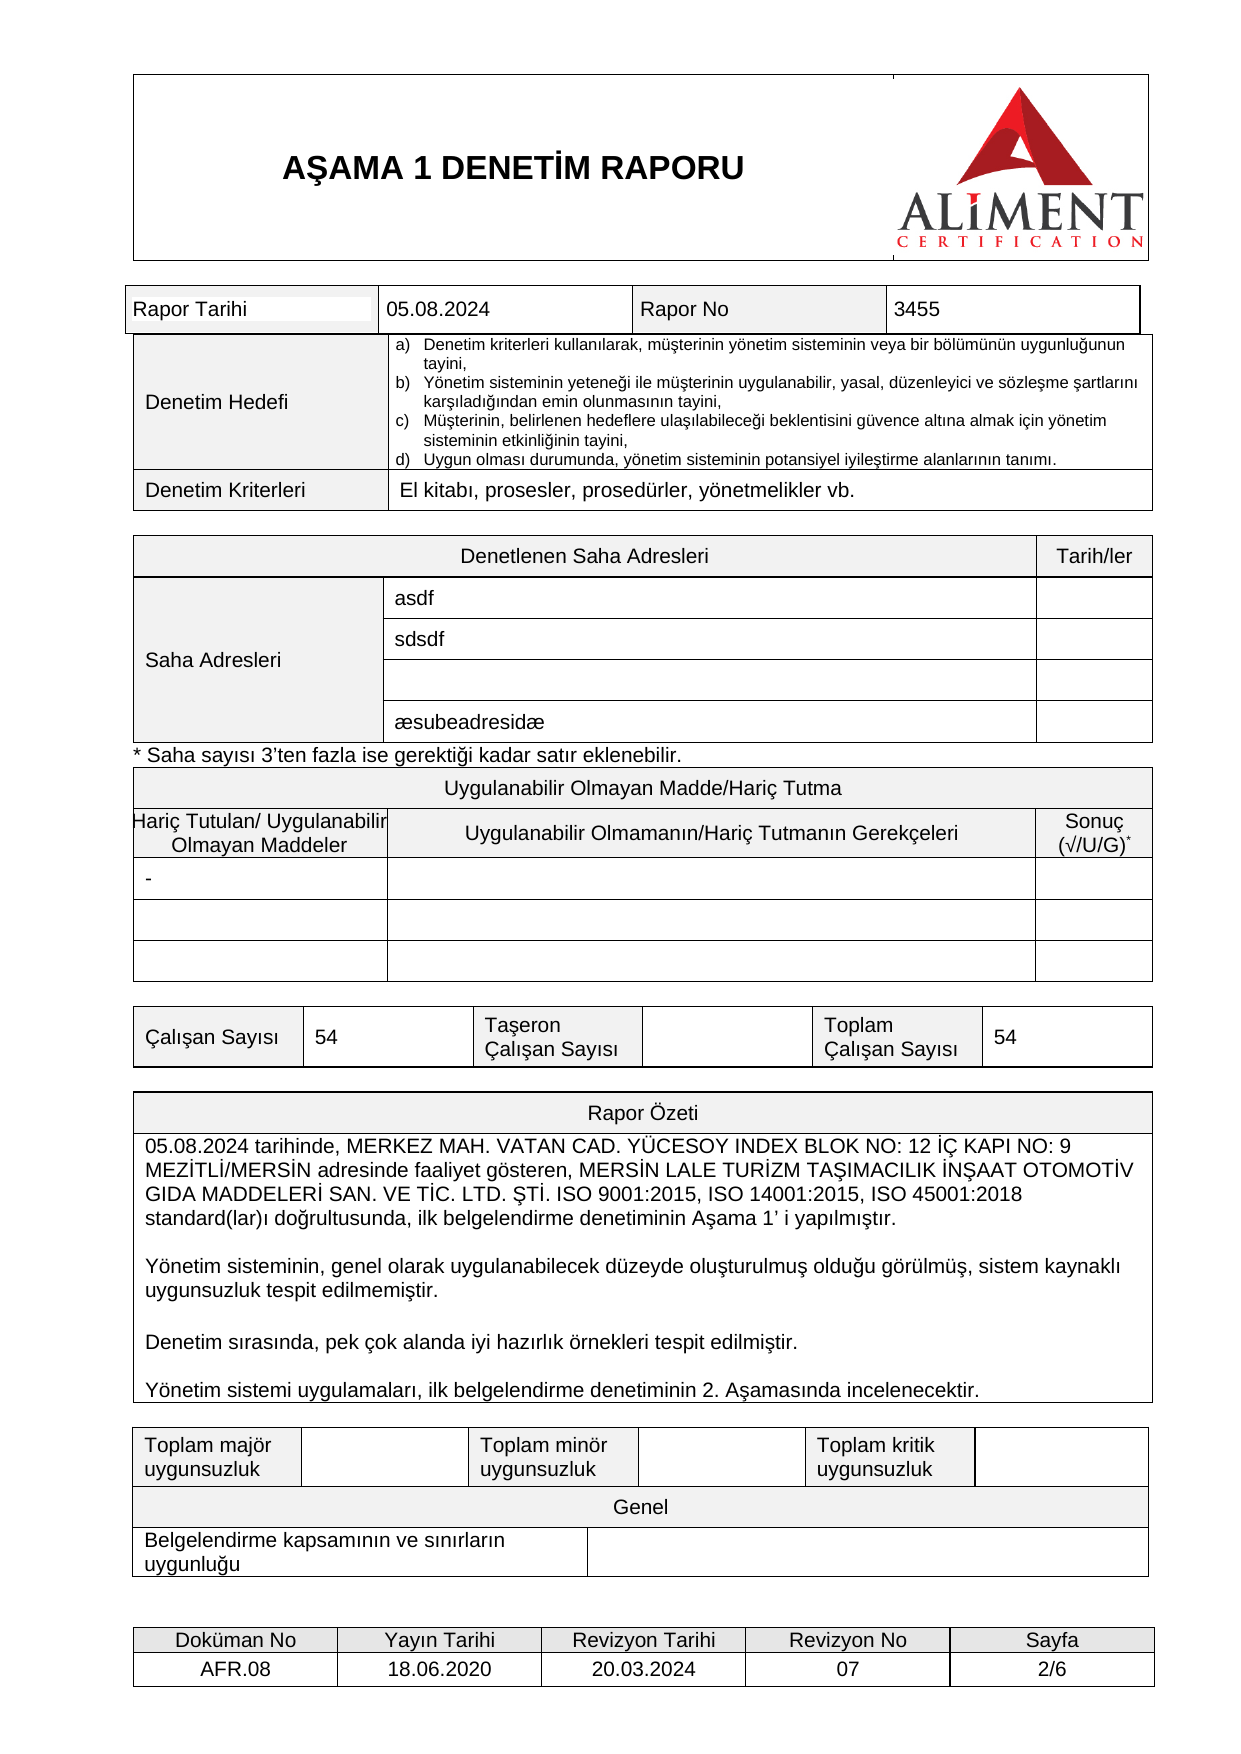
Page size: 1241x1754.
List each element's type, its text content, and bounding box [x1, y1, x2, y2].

table_cell 05.08.2024 tarihinde, MERKEZ MAH. VATAN CAD. YÜCESOY INDEX BLOK NO: 12 İÇ KAPI NO: 9 MEZİTLİ/MERSİN adresinde faaliyet gösteren, MERSİN LALE TURİZM TAŞIMACILIK İNŞAAT OTOMOTİV GIDA MADDELERİ SAN. VE TİC. LTD. ŞTİ. ISO 9001:2015, ISO 14001:2015, ISO 45001:2018 standard(lar)ı doğrultusunda, ilk belgelendirme denetiminin Aşama 1’ i yapılmıştır. Yönetim sisteminin, genel olarak uygulanabilecek düzeyde oluşturulmuş olduğu görülmüş, sistem kaynaklı uygunsuzluk tespit edilmemiştir. Denetim sırasında, pek çok alanda iyi hazırlık örnekleri tespit edilmiştir. Yönetim sistemi uygulamaları, ilk belgelendirme denetiminin 2. Aşamasında incelenecektir. [134, 1134, 1152, 1402]
table_cell [1036, 858, 1152, 898]
table_cell [1037, 660, 1152, 700]
table_cell Denetim Kriterleri [134, 470, 388, 510]
table_header Tarih/ler [1037, 536, 1152, 576]
table_header [302, 1428, 468, 1486]
table_header Denetim kriterleri kullanılarak, müşterinin yönetim sisteminin veya bir bölümünün uygunluğunun tayini, Yönetim sisteminin yeteneği ile müşterinin uygulanabilir, yasal, düzenleyici ve sözleşme şartlarını karşıladığından emin olunmasının tayini, Müşterinin, belirlenen hedeflere ulaşılabileceği beklentisini güvence altına almak için yönetim sisteminin etkinliğinin tayini, Uygun olması durumunda, yönetim sisteminin potansiyel iyileştirme alanlarının tanımı. [389, 335, 1152, 469]
table_cell asdf [384, 578, 1036, 618]
table_cell [384, 660, 1036, 700]
table_cell [388, 858, 1035, 898]
table_cell El kitabı, prosesler, prosedürler, yönetmelikler vb. [389, 470, 1152, 510]
table_header [976, 1428, 1148, 1486]
table_cell Belgelendirme kapsamının ve sınırların uygunluğu [133, 1528, 587, 1576]
table_header Toplam majör uygunsuzluk [133, 1428, 301, 1486]
table_cell [134, 900, 387, 940]
table_cell - [134, 858, 387, 898]
table_cell [1036, 900, 1152, 940]
table_header Toplam kritik uygunsuzluk [806, 1428, 974, 1486]
table_header 54 [304, 1007, 473, 1066]
table_header Rapor Özeti [134, 1093, 1152, 1133]
table_header [643, 1007, 812, 1066]
table_cell [388, 900, 1035, 940]
table_header Toplam Çalışan Sayısı [813, 1007, 982, 1066]
table_header Toplam minör uygunsuzluk [469, 1428, 638, 1486]
table_cell [134, 941, 387, 981]
table_header Denetim Hedefi [134, 335, 388, 469]
table_cell [388, 941, 1035, 981]
table_cell sdsdf [384, 619, 1036, 659]
table_header 54 [983, 1007, 1152, 1066]
table_cell [588, 1528, 1148, 1576]
table_cell Sonuç (√/U/G)* [1036, 809, 1152, 857]
picture [893, 79, 1147, 255]
text * Saha sayısı 3’ten fazla ise gerektiği kadar satır eklenebilir. [133, 743, 1162, 767]
table_cell Genel [133, 1487, 1148, 1527]
table_header Denetlenen Saha Adresleri [134, 536, 1036, 576]
table_cell [1037, 619, 1152, 659]
table_cell [1036, 941, 1152, 981]
table_cell Saha Adresleri [134, 578, 383, 742]
table_header Uygulanabilir Olmayan Madde/Hariç Tutma [134, 768, 1152, 808]
table_header Çalışan Sayısı [134, 1007, 303, 1066]
table_cell Hariç Tutulan/ Uygulanabilir Olmayan Maddeler [134, 809, 387, 857]
table_header [639, 1428, 805, 1486]
table_header Taşeron Çalışan Sayısı [474, 1007, 642, 1066]
table_cell æsubeadresidæ [384, 701, 1036, 742]
table_cell [1037, 578, 1152, 618]
table_cell [1037, 701, 1152, 742]
table_cell Uygulanabilir Olmamanın/Hariç Tutmanın Gerekçeleri [388, 809, 1035, 857]
